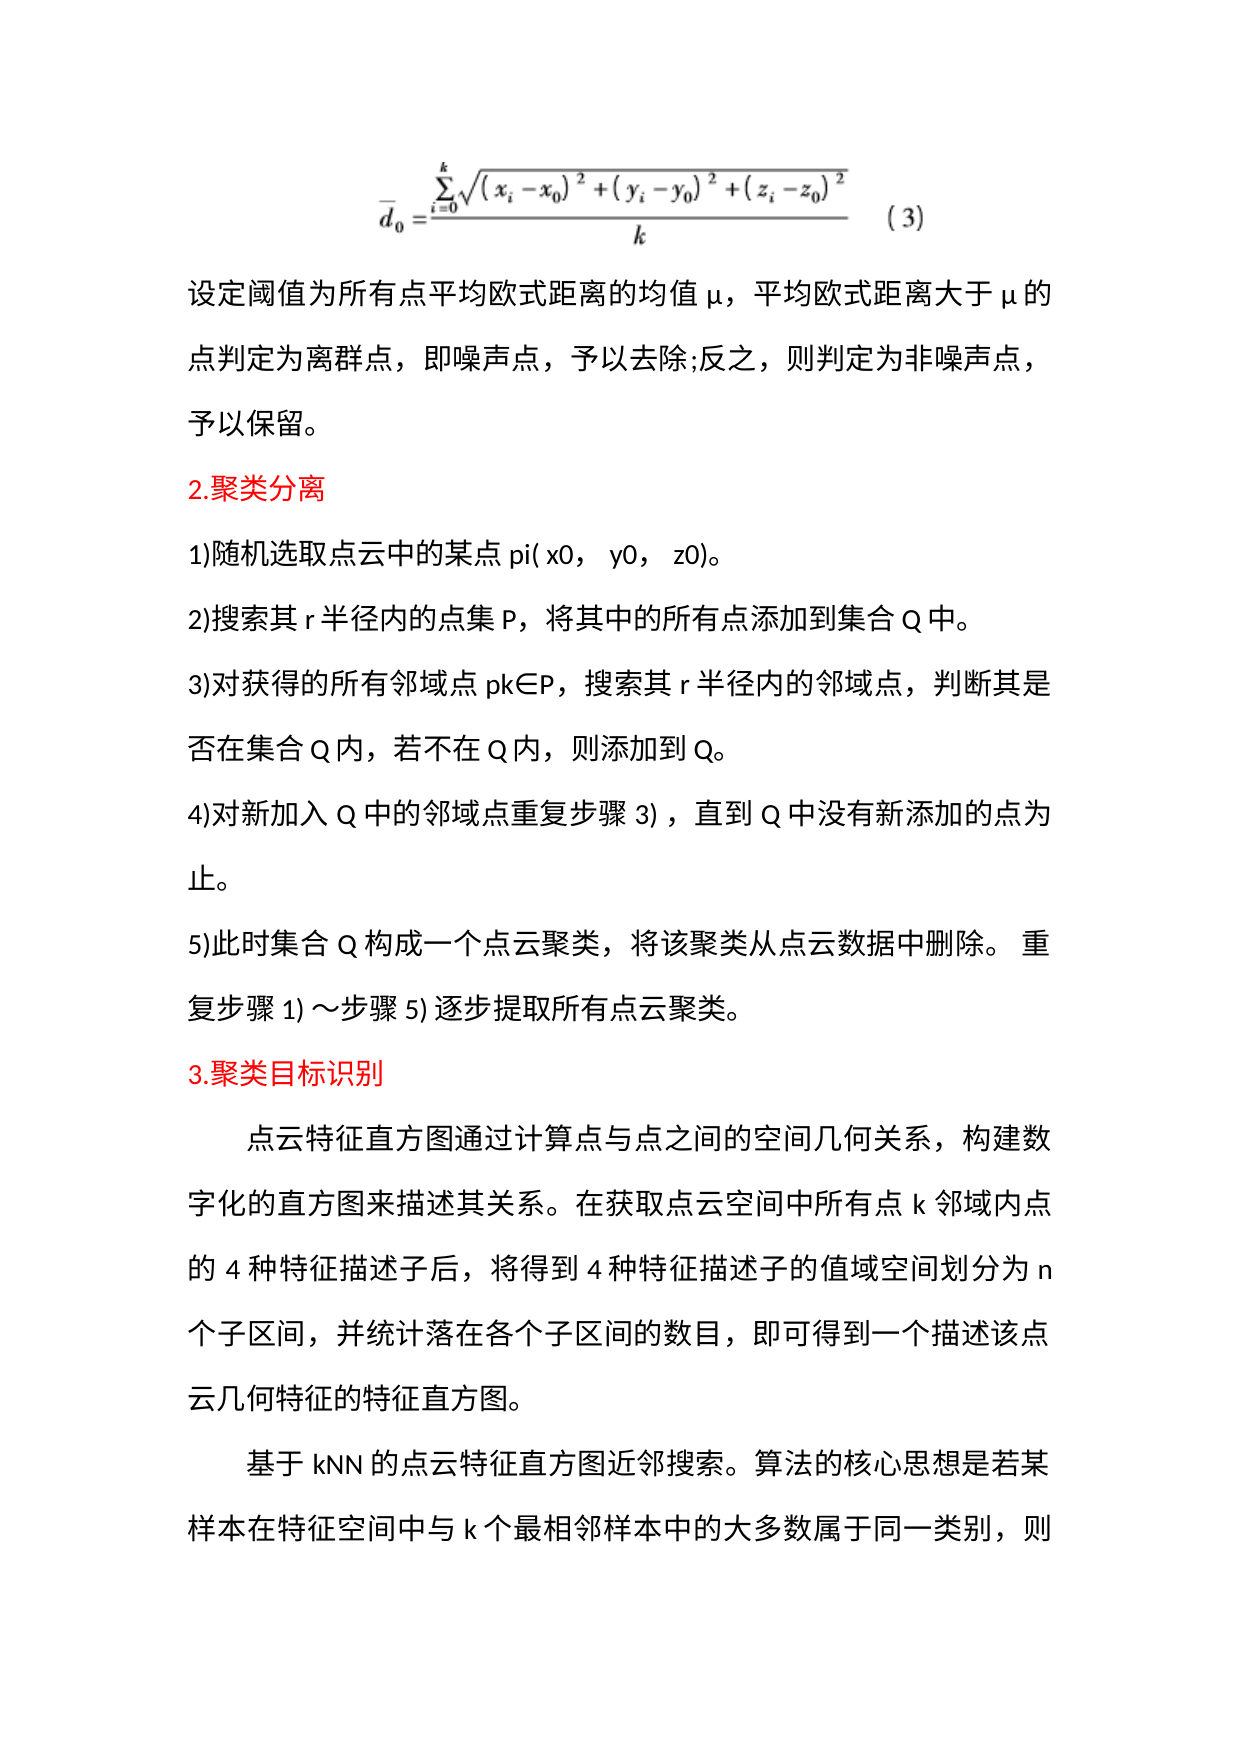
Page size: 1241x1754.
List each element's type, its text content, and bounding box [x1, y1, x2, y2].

picture [327, 162, 951, 255]
text 2.聚类分离 [187, 454, 1053, 519]
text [187, 1429, 1053, 1559]
text 2)搜索其r半径内的点集P，将其中的所有点添加到集合Q中。 [187, 584, 1053, 649]
text 设定阈值为所有点平均欧式距离的均值μ，平均欧式距离大于μ的点判定为离群点，即噪声点，予以去除;反之，则判定为非噪声点，予以保留。 [187, 259, 1053, 454]
text 点云特征直方图通过计算点与点之间的空间几何关系，构建数字化的直方图来描述其关系。在获取点云空间中所有点 k 邻域内点的 4 种特征描述子后，将得到4种特征描述子的值域空间划分为n个子区间，并统计落在各个子区间的数目，即可得到一个描述该点云几何特征的特征直方图。 [187, 1104, 1053, 1429]
text 1)随机选取点云中的某点pi( x0， y0， z0)。 [187, 519, 1053, 584]
text 4)对新加入 Q 中的邻域点重复步骤3) ，直到 Q 中没有新添加的点为止。 [187, 779, 1053, 909]
text 5)此时集合 Q 构成一个点云聚类，将该聚类从点云数据中删除。 重复步骤1) ～步骤5) 逐步提取所有点云聚类。 [187, 909, 1053, 1039]
text 3)对获得的所有邻域点pk∈P，搜索其r半径内的邻域点，判断其是否在集合Q内，若不在Q内，则添加到Q。 [187, 649, 1053, 779]
text 3.聚类目标识别 [187, 1039, 1053, 1104]
